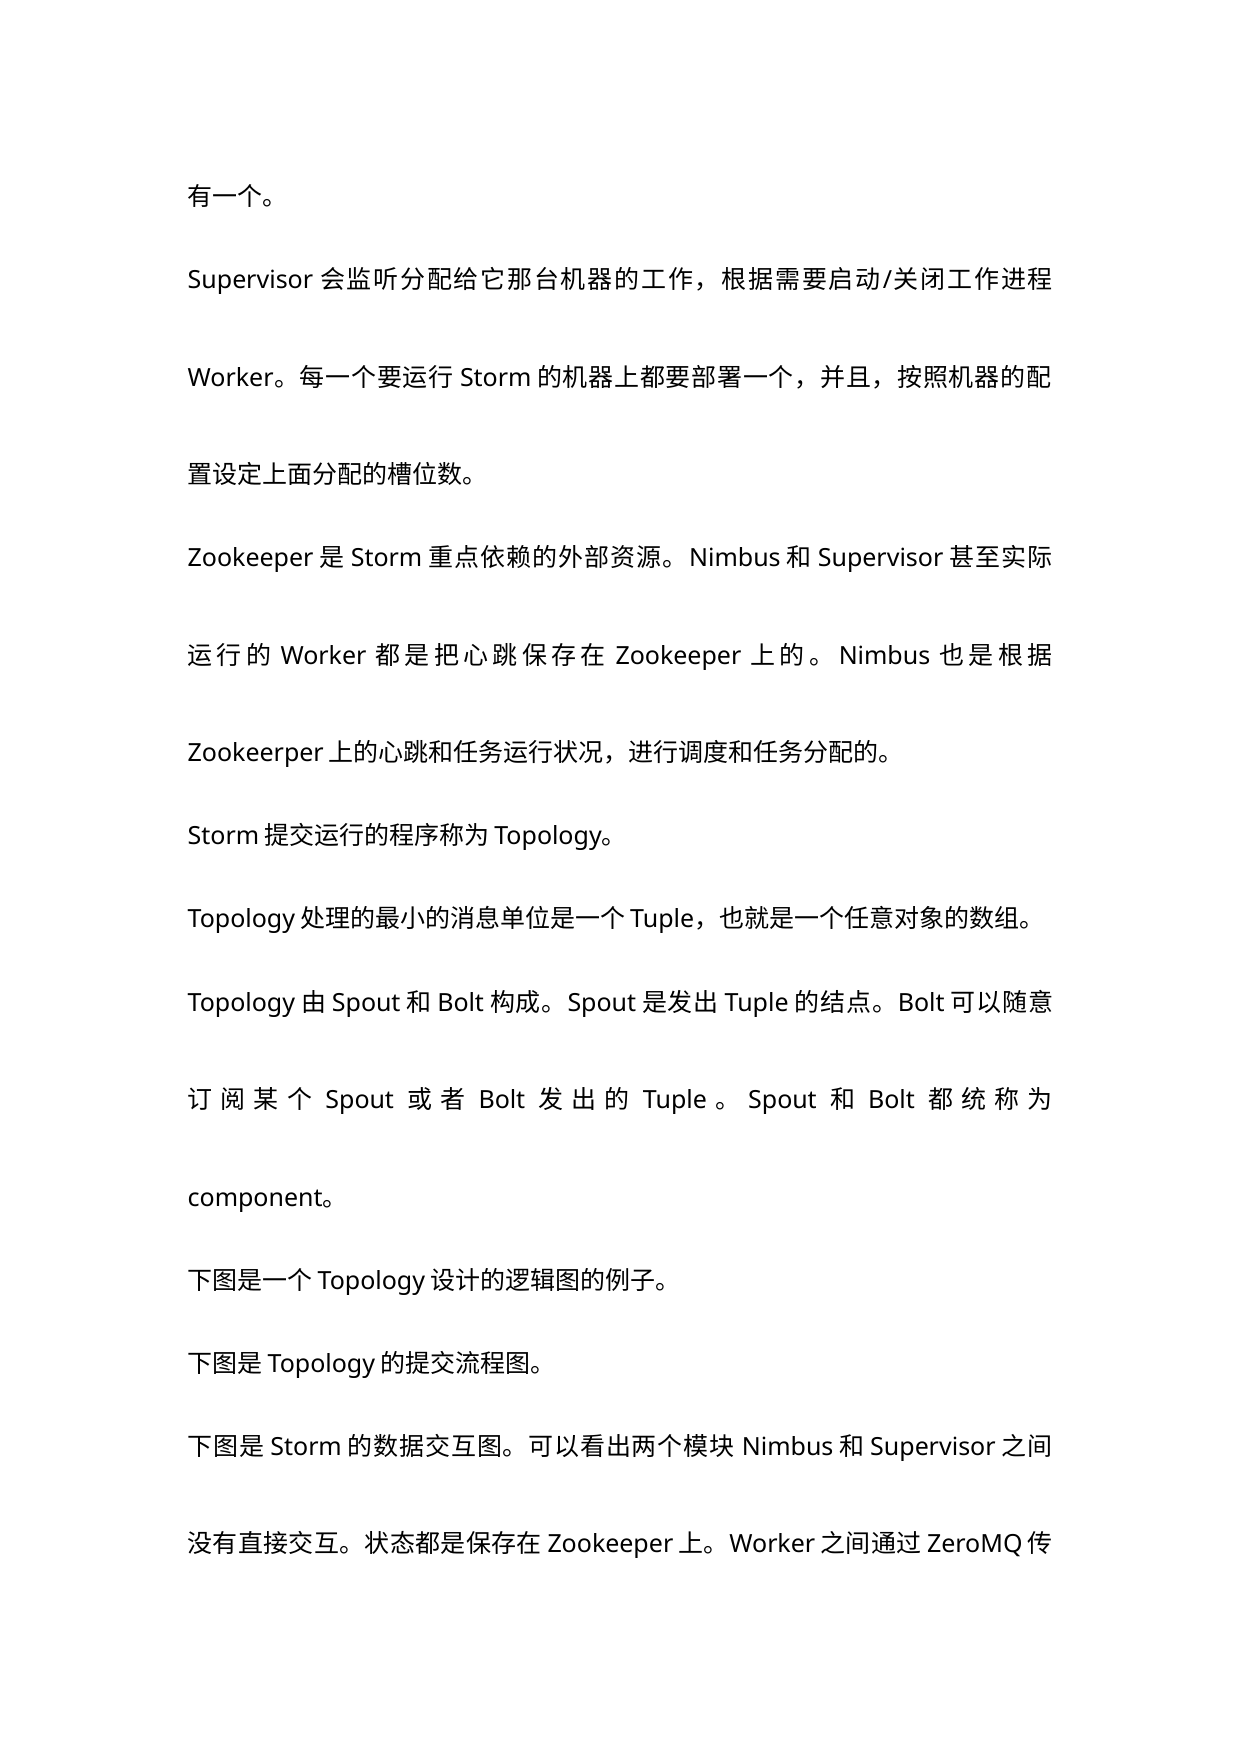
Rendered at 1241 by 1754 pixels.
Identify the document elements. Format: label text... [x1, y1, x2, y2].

text Topology由Spout和Bolt构成。Spout是发出Tuple的结点。Bolt可以随意订阅某个Spout或者Bolt发出的Tuple。Spout和Bolt都统称为component。 [187, 968, 1053, 1228]
text Topology处理的最小的消息单位是一个Tuple，也就是一个任意对象的数组。 [187, 884, 1053, 949]
text 下图是Topology的提交流程图。 [187, 1329, 1053, 1394]
text Zookeeper是Storm重点依赖的外部资源。Nimbus和Supervisor甚至实际运行的Worker都是把心跳保存在Zookeeper上的。Nimbus也是根据Zookeerper上的心跳和任务运行状况，进行调度和任务分配的。 [187, 523, 1053, 783]
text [187, 1412, 1053, 1574]
text 下图是一个Topology设计的逻辑图的例子。 [187, 1246, 1053, 1311]
text Supervisor会监听分配给它那台机器的工作，根据需要启动/关闭工作进程Worker。每一个要运行Storm的机器上都要部署一个，并且，按照机器的配置设定上面分配的槽位数。 [187, 245, 1053, 505]
text Storm提交运行的程序称为Topology。 [187, 801, 1053, 866]
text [187, 162, 1053, 227]
